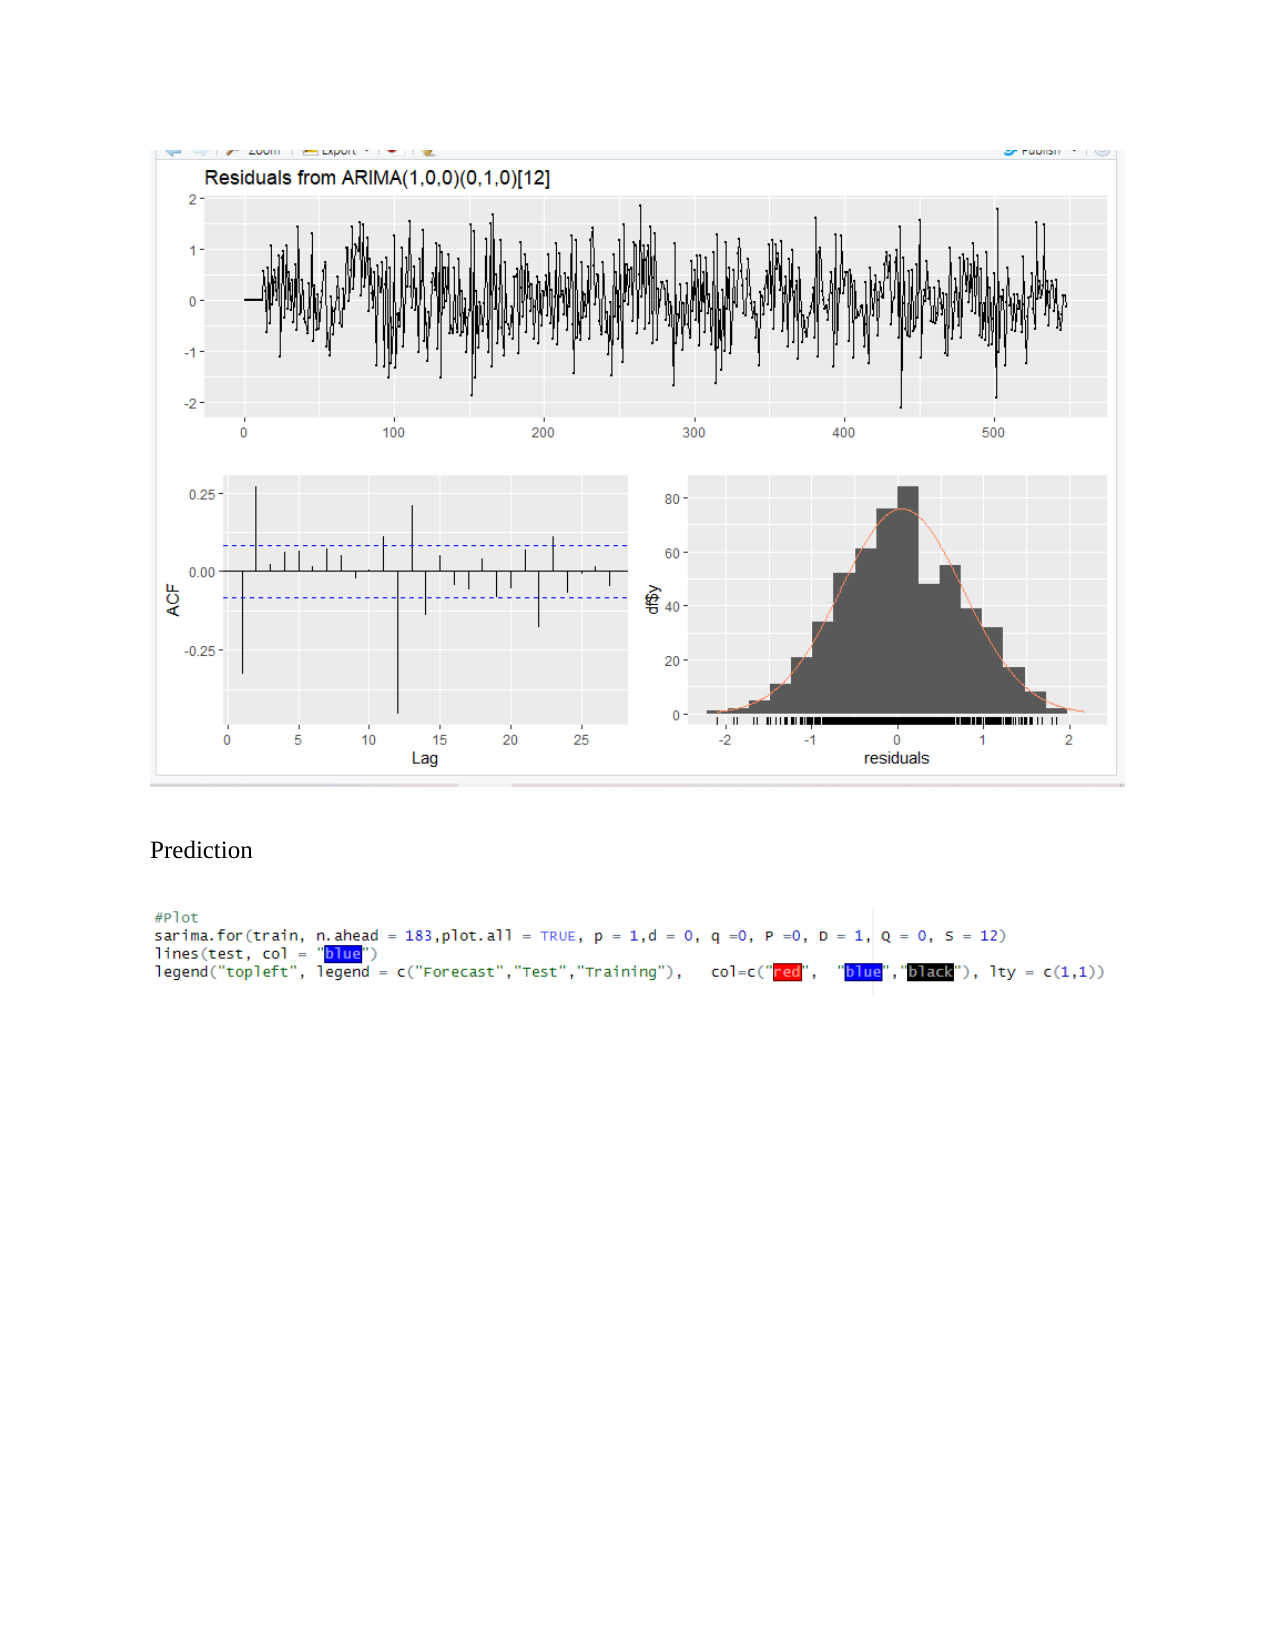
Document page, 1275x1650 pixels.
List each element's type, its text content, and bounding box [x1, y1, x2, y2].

picture [150, 150, 1125, 787]
picture [150, 909, 1125, 996]
text Prediction [150, 835, 1125, 864]
